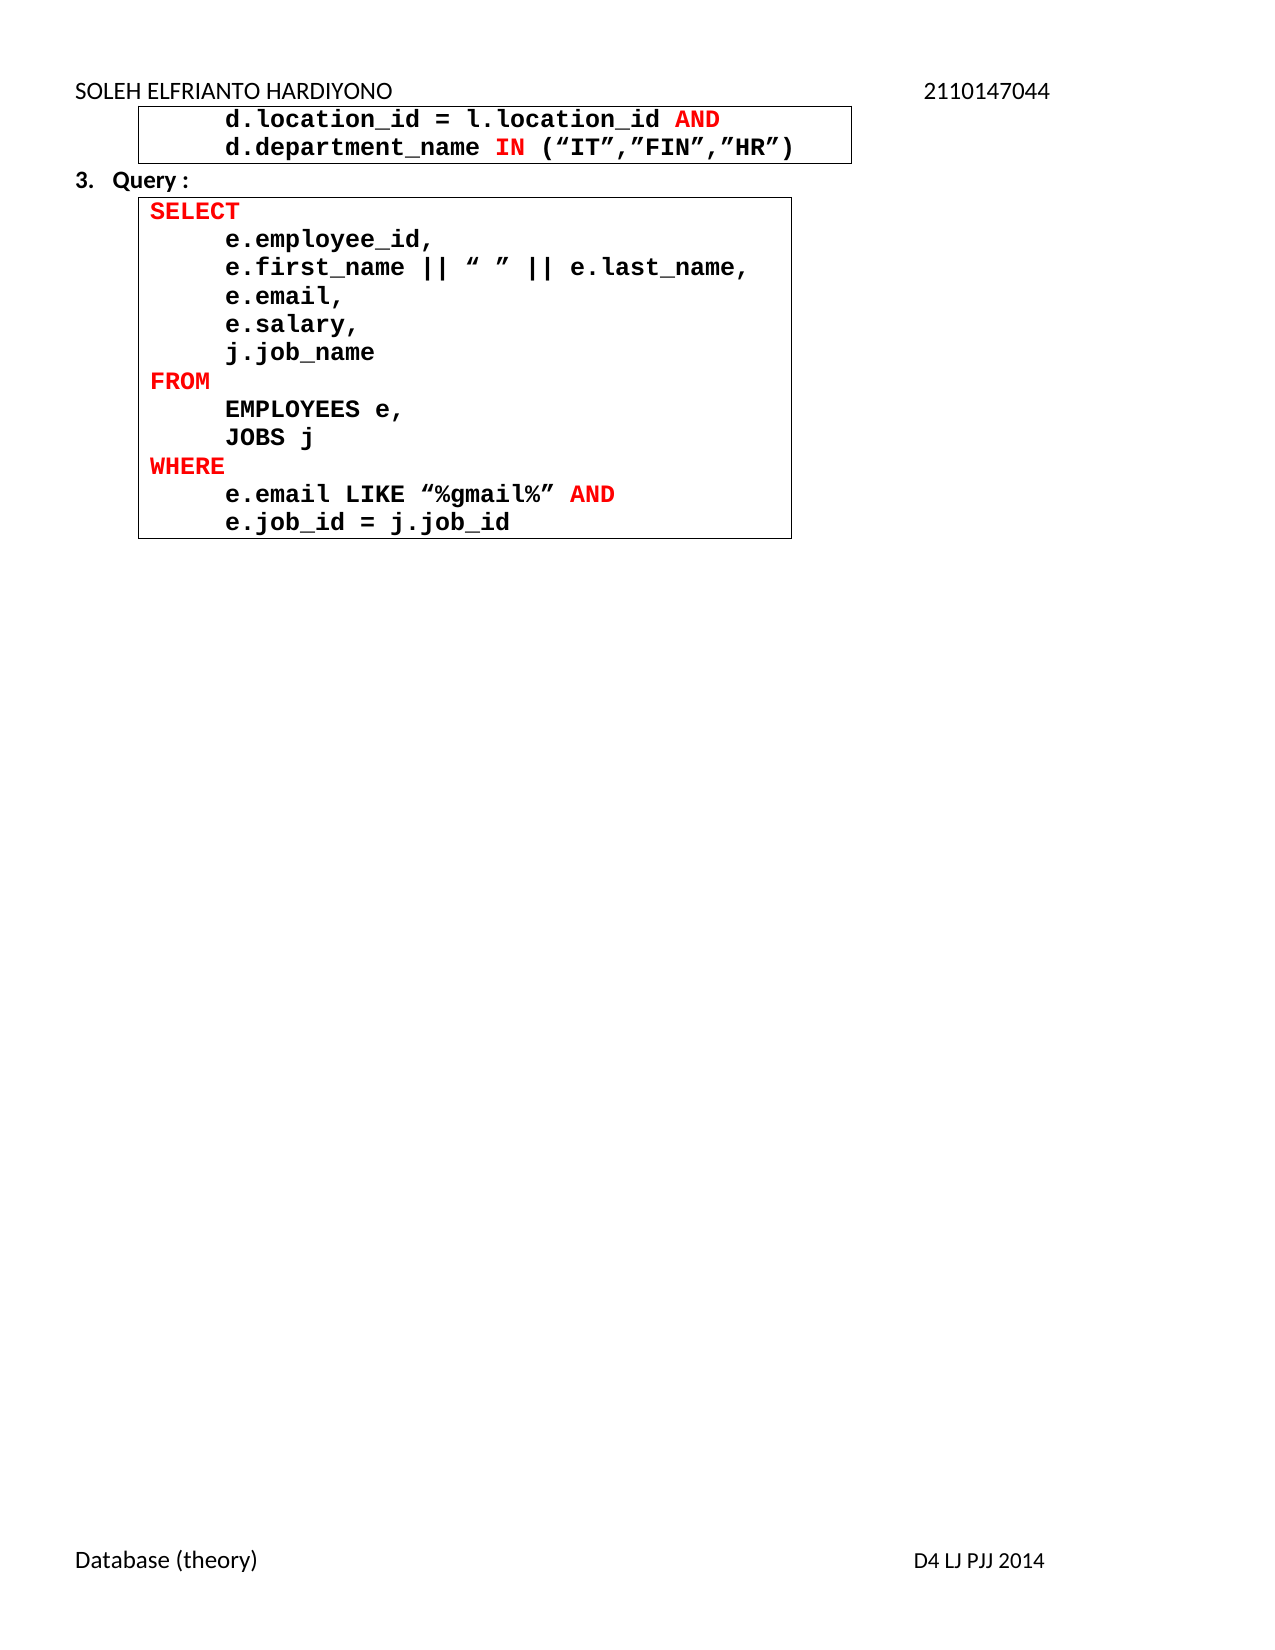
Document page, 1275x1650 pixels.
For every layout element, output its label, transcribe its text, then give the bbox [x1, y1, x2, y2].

list Query : [75, 164, 1200, 195]
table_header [139, 107, 851, 163]
table_header SELECT e.employee_id, e.first_name || “ ” || e.last_name, e.email, e.salary, j.job_name FROM EMPLOYEES e, JOBS j WHERE e.email LIKE “%gmail%” AND e.job_id = j.job_id [139, 198, 791, 538]
